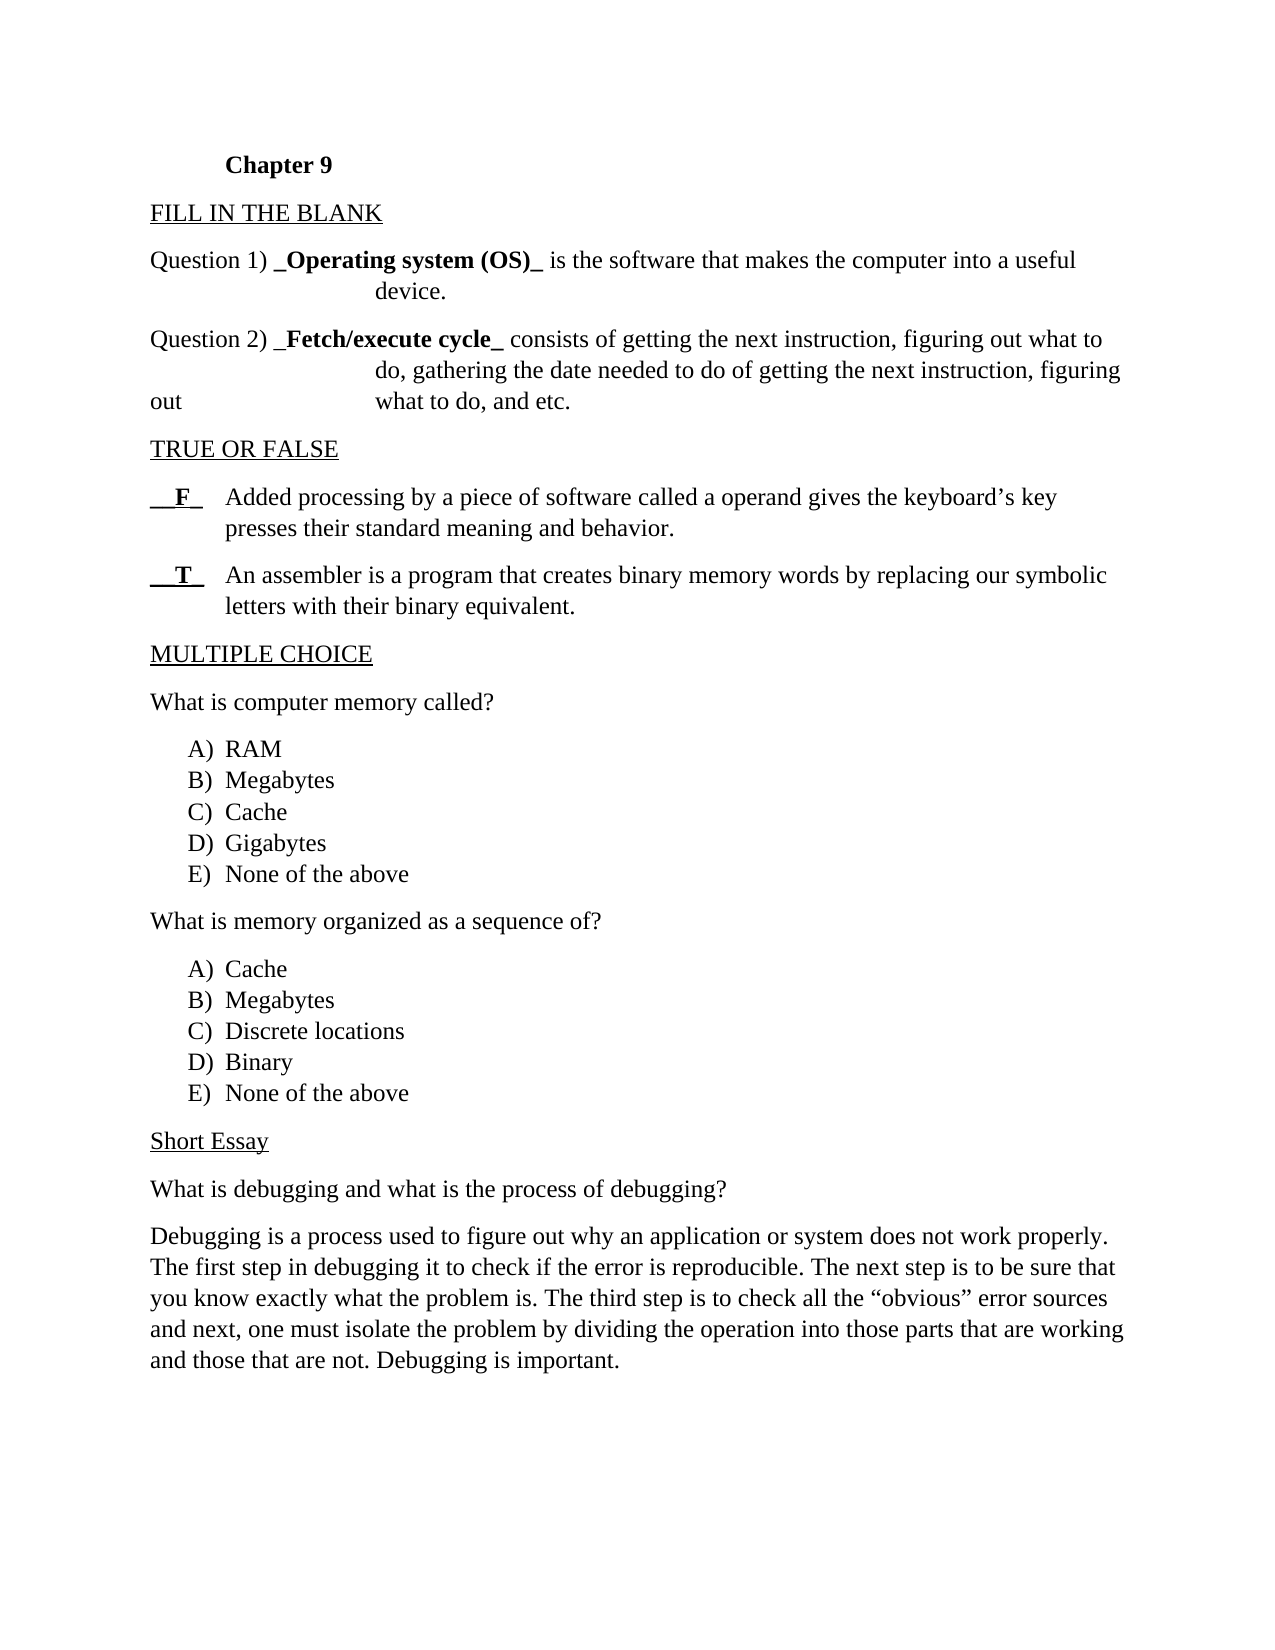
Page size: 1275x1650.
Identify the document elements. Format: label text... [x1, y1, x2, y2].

text __T_ An assembler is a program that creates binary memory words by replacing our symbolic letters with their binary equivalent. [150, 560, 1125, 620]
list Discrete locations [187, 1016, 1125, 1045]
list RAM [187, 734, 1125, 763]
list Cache [187, 797, 1125, 825]
text Debugging is a process used to figure out why an application or system does not work properly. The first step in debugging it to check if the error is reproducible. The next step is to be sure that you know exactly what the problem is. The third step is to check all the “obvious” error sources and next, one must isolate the problem by dividing the operation into those parts that are working and those that are not. Debugging is important. [150, 1221, 1125, 1374]
list Cache [187, 954, 1125, 983]
text __F_ Added processing by a piece of software called a operand gives the keyboard’s key presses their standard meaning and behavior. [150, 482, 1125, 541]
list None of the above [187, 859, 1125, 887]
text What is memory organized as a sequence of? [150, 906, 1125, 935]
text TRUE OR FALSE [150, 434, 1125, 463]
text Chapter 9 [150, 150, 1125, 179]
text What is debugging and what is the process of debugging? [150, 1174, 1125, 1202]
list None of the above [187, 1078, 1125, 1107]
text FILL IN THE BLANK [150, 198, 1125, 226]
text Short Essay [150, 1126, 1125, 1155]
list Binary [187, 1047, 1125, 1076]
text Question 1) _Operating system (OS)_ is the software that makes the computer into a useful device. [150, 245, 1125, 305]
list Megabytes [187, 766, 1125, 794]
list Megabytes [187, 985, 1125, 1014]
text Question 2) _Fetch/execute cycle_ consists of getting the next instruction, figuring out what to do, gathering the date needed to do of getting the next instruction, figuring out what to do, and etc. [150, 324, 1125, 415]
text MULTIPLE CHOICE [150, 639, 1125, 668]
list Gigabytes [187, 828, 1125, 856]
text What is computer memory called? [150, 687, 1125, 716]
